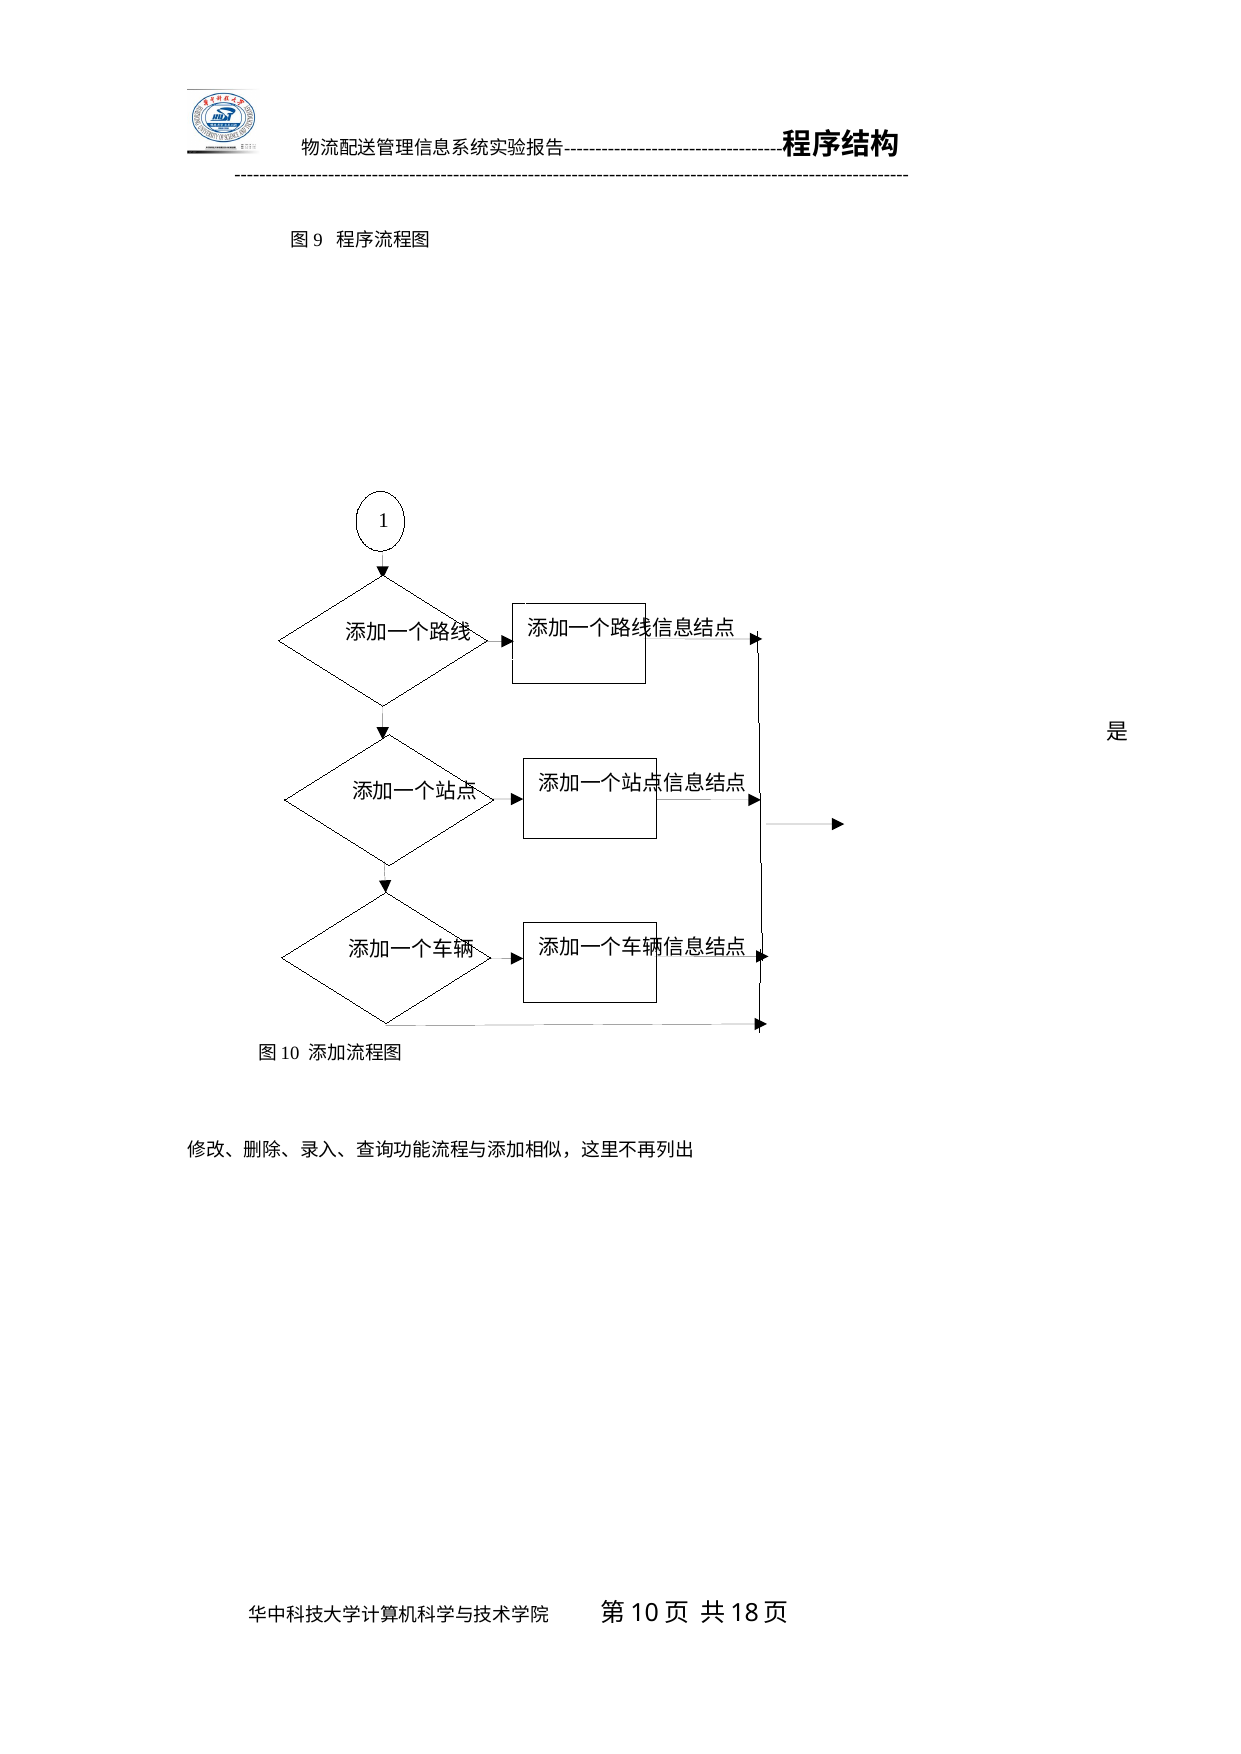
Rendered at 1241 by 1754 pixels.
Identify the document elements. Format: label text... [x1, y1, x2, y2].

text 图9 程序流程图 [187, 222, 1053, 255]
text 修改、删除、录入、查询功能流程与添加相似，这里不再列出 [187, 1132, 1053, 1165]
picture [187, 88, 260, 155]
text 图10 添加流程图 [187, 1035, 1053, 1067]
